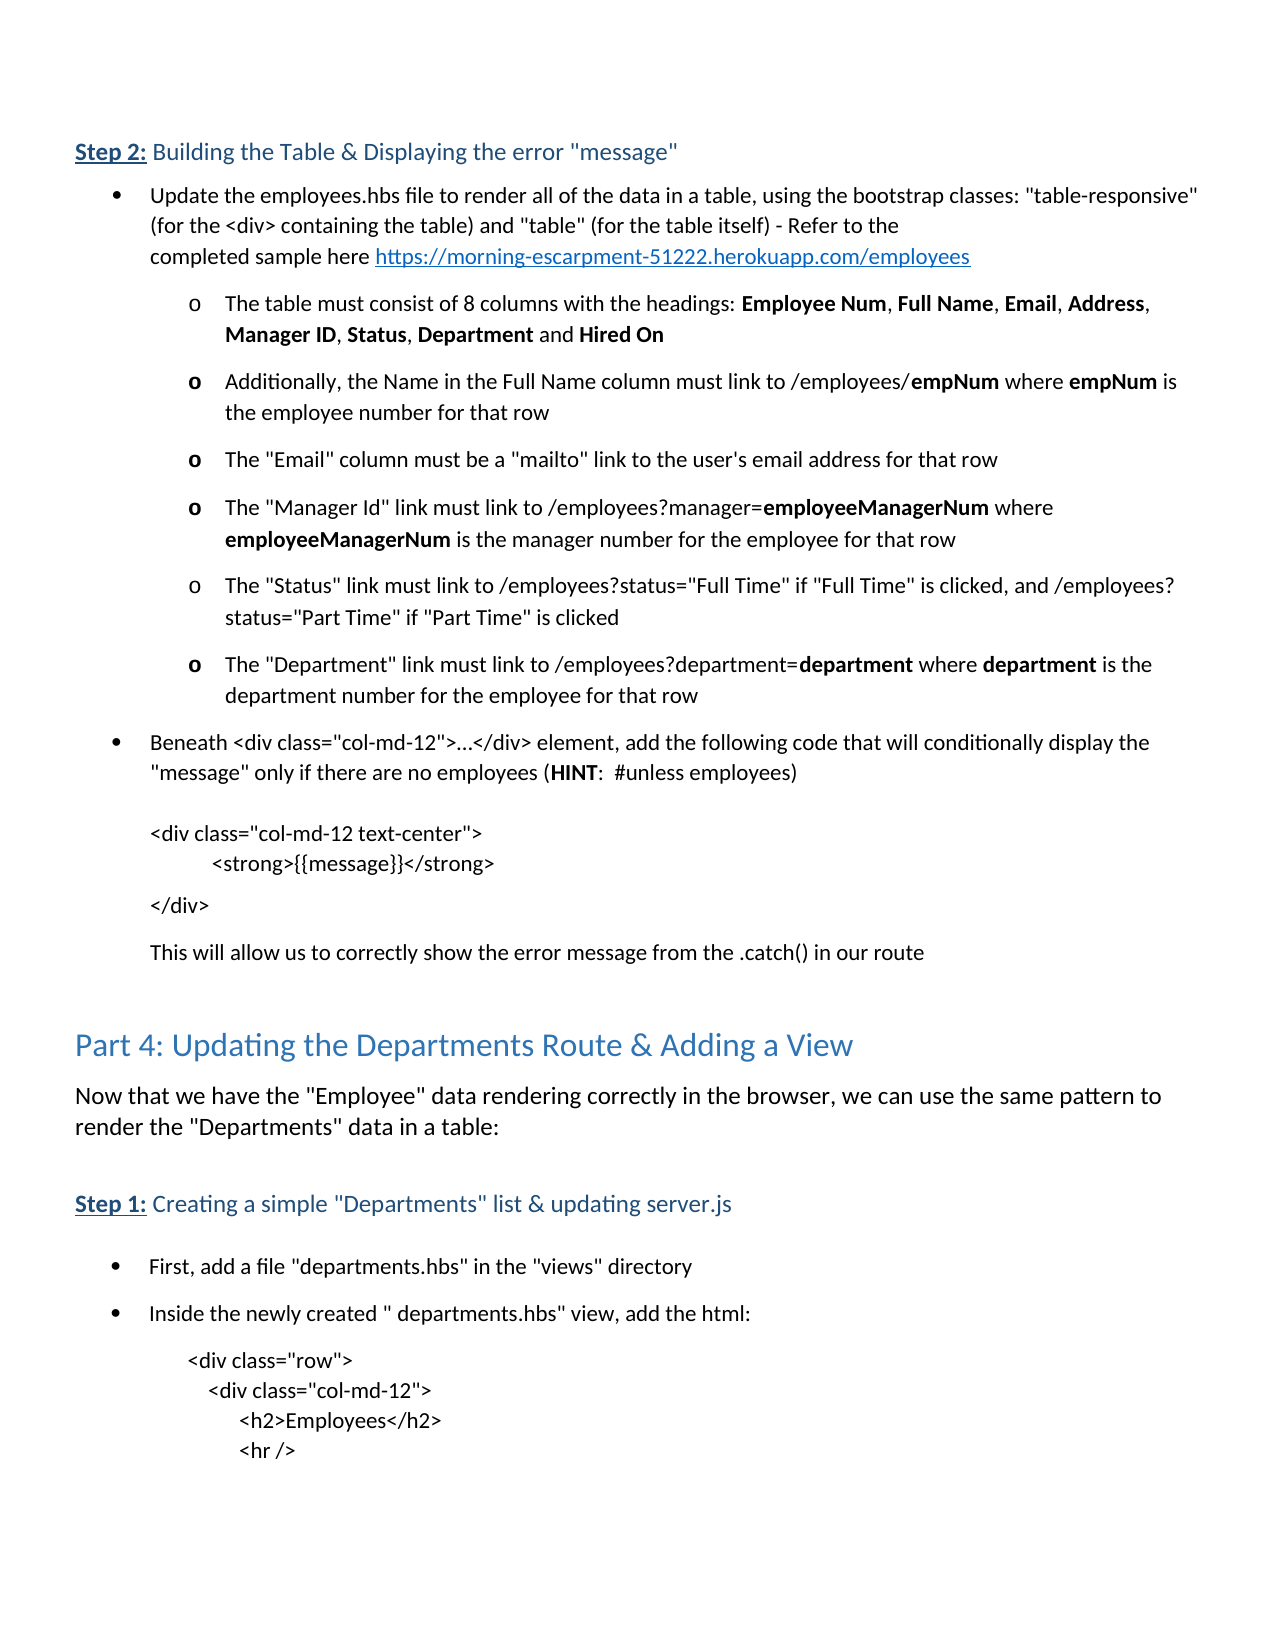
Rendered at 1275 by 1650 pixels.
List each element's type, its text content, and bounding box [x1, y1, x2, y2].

list <div class="col-md-12 text-center"> [150, 819, 1200, 847]
list First, add a file "departments.hbs" in the "views" directory [112, 1252, 1200, 1280]
list The "Status" link must link to /employees?status="Full Time" if "Full Time" is clicked, and /employees?status="Part Time" if "Part Time" is clicked [188, 572, 1200, 631]
list Additionally, the Name in the Full Name column must link to /employees/empNum where empNum is the employee number for that row [188, 367, 1200, 426]
list This will allow us to correctly show the error message from the .catch() in our route [150, 938, 1200, 966]
subtitle Part 4: Updating the Departments Route & Adding a View [75, 1024, 1200, 1064]
text Now that we have the "Employee" data rendering correctly in the browser, we can use the same pattern to render the "Departments" data in a table: [75, 1080, 1200, 1141]
subtitle Step 2: Building the Table & Displaying the error "message" [75, 136, 1200, 167]
list The "Department" link must link to /employees?department=department where department is the department number for the employee for that row [188, 650, 1200, 709]
list The table must consist of 8 columns with the headings: Employee Num, Full Name, Email, Address, Manager ID, Status, Department and Hired On [188, 289, 1200, 348]
list The "Manager Id" link must link to /employees?manager=employeeManagerNum where employeeManagerNum is the manager number for the employee for that row [188, 493, 1200, 553]
list <h2>Employees</h2> [187, 1406, 1200, 1434]
list Inside the newly created " departments.hbs" view, add the html: [112, 1299, 1200, 1327]
list <strong>{{message}}</strong> [150, 849, 1200, 877]
list </div> [150, 892, 1200, 919]
list <hr /> [187, 1436, 1200, 1464]
list Update the employees.hbs file to render all of the data in a table, using the bootstrap classes: "table-responsive" (for the <div> containing the table) and "table" (for the table itself) - Refer to the completed sample here https://morning-escarpment-51222.herokuapp.com/employees [113, 181, 1200, 270]
list <div class="col-md-12"> [187, 1376, 1200, 1404]
list The "Email" column must be a "mailto" link to the user's email address for that row [188, 445, 1200, 474]
list <div class="row"> [187, 1346, 1200, 1374]
subtitle Step 1: Creating a simple "Departments" list & updating server.js [75, 1188, 1200, 1219]
list Beneath <div class="col-md-12">…</div> element, add the following code that will conditionally display the "message" only if there are no employees (HINT: #unless employees) [112, 728, 1200, 816]
